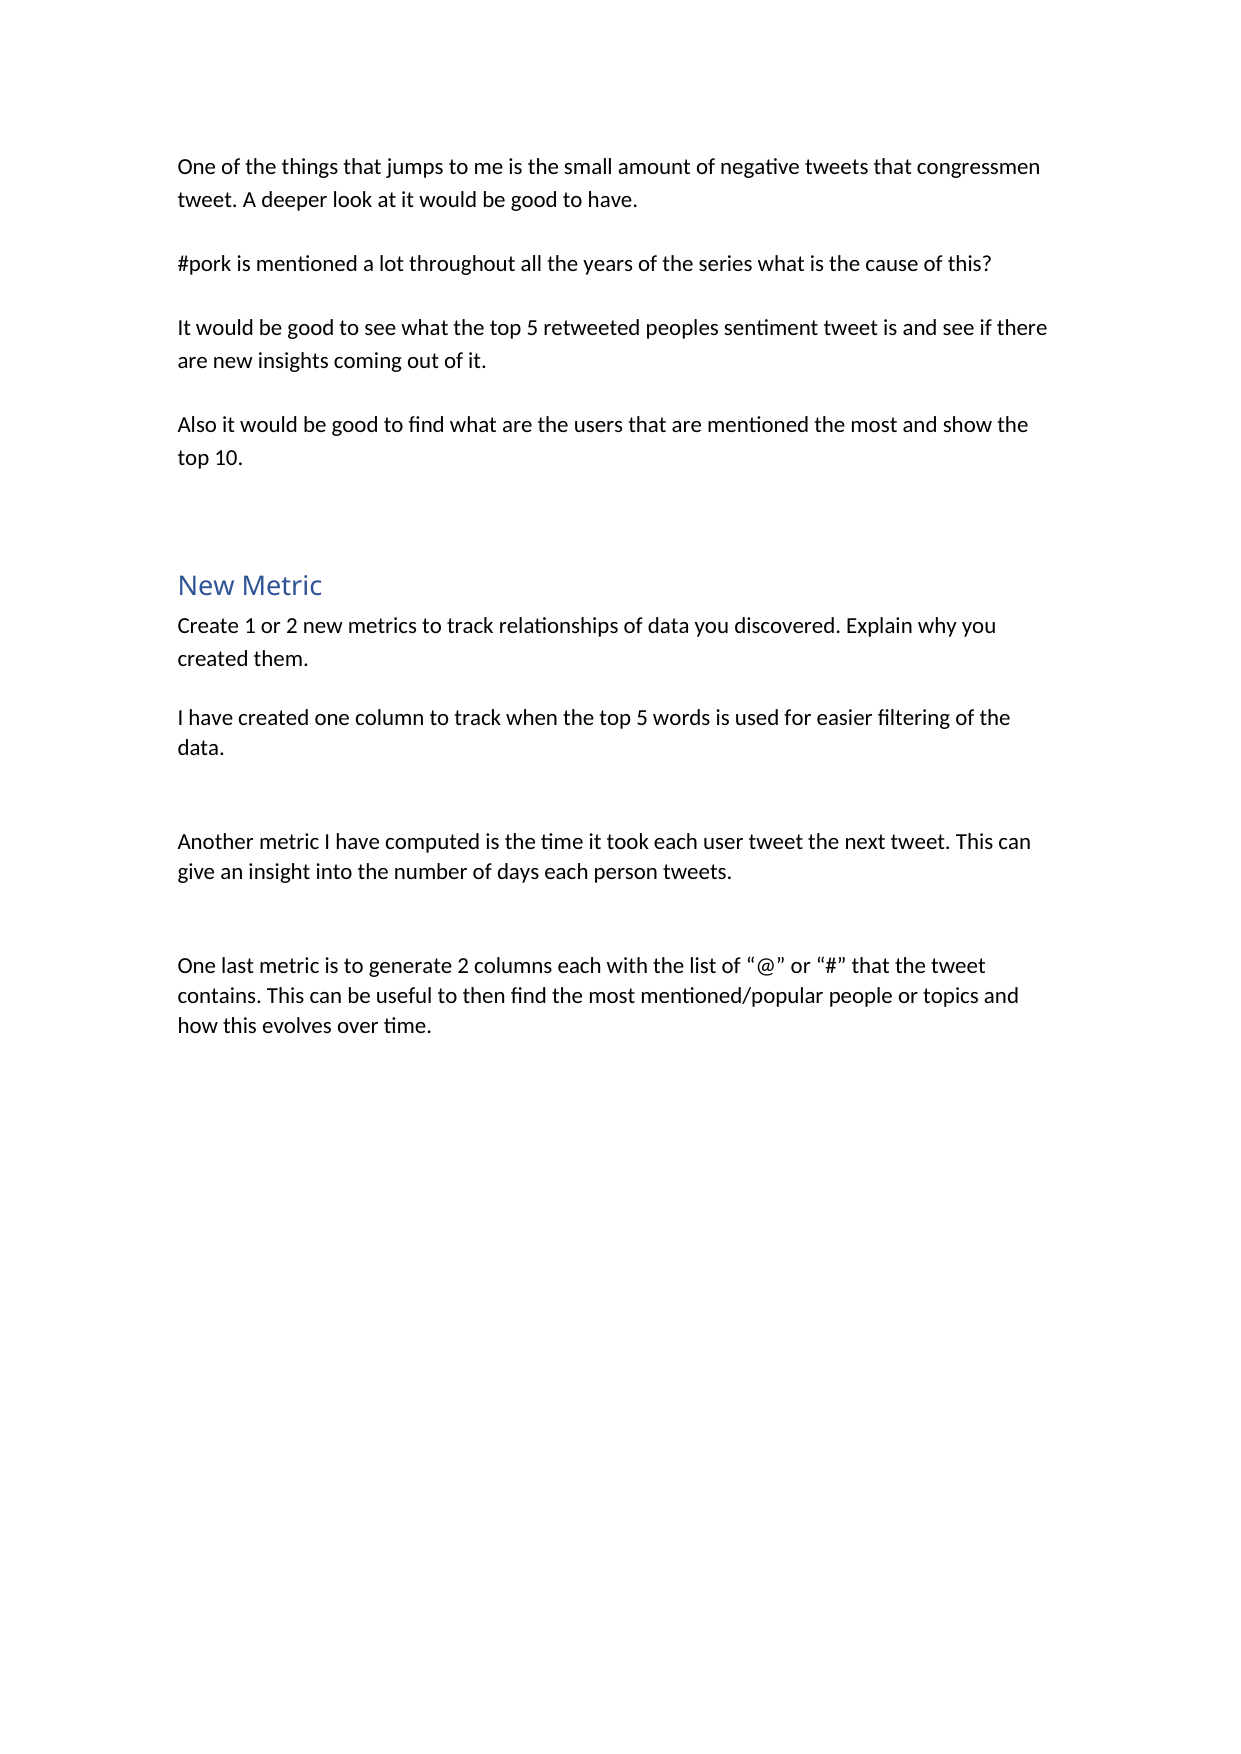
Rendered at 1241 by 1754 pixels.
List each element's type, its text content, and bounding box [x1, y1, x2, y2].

text It would be good to see what the top 5 retweeted peoples sentiment tweet is and see if there are new insights coming out of it. [177, 308, 1063, 374]
text One last metric is to generate 2 columns each with the list of “@” or “#” that the tweet contains. This can be useful to then find the most mentioned/popular people or topics and how this evolves over time. [177, 951, 1063, 1039]
text Create 1 or 2 new metrics to track relationships of data you discovered. Explain why you created them. [177, 606, 1063, 672]
subtitle New Metric [177, 566, 1063, 603]
text #pork is mentioned a lot throughout all the years of the series what is the cause of this? [177, 244, 1063, 277]
text One of the things that jumps to me is the small amount of negative tweets that congressmen tweet. A deeper look at it would be good to have. [177, 148, 1063, 213]
text I have created one column to track when the top 5 words is used for easier filtering of the data. [177, 703, 1063, 761]
text Another metric I have computed is the time it took each user tweet the next tweet. This can give an insight into the number of days each person tweets. [177, 827, 1063, 885]
text Also it would be good to find what are the users that are mentioned the most and show the top 10. [177, 405, 1063, 471]
